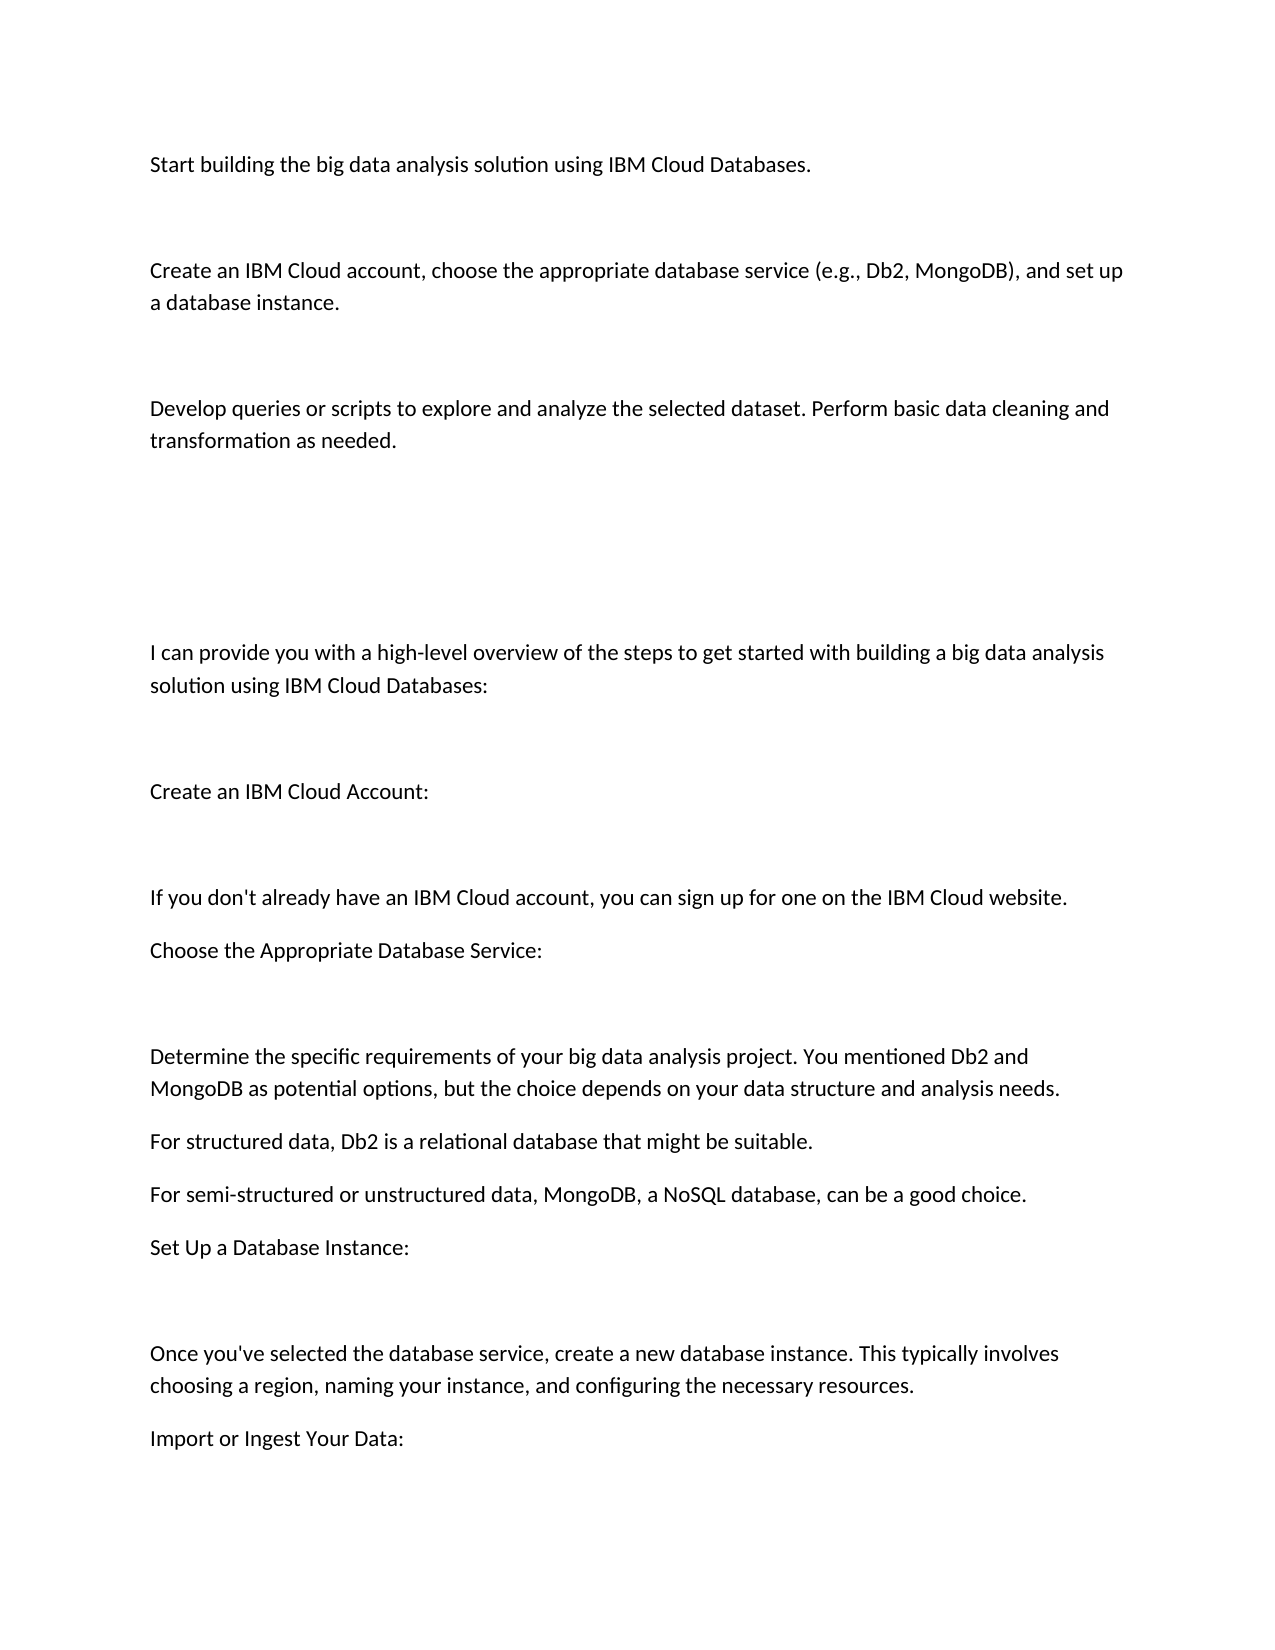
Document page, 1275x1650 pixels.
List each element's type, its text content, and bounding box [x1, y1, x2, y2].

text For structured data, Db2 is a relational database that might be suitable. [150, 1127, 1125, 1155]
text Set Up a Database Instance: [150, 1233, 1125, 1261]
text Develop queries or scripts to explore and analyze the selected dataset. Perform basic data cleaning and transformation as needed. [150, 394, 1125, 454]
text Create an IBM Cloud Account: [150, 777, 1125, 805]
text Once you've selected the database service, create a new database instance. This typically involves choosing a region, naming your instance, and configuring the necessary resources. [150, 1339, 1125, 1399]
text If you don't already have an IBM Cloud account, you can sign up for one on the IBM Cloud website. [150, 883, 1125, 911]
text Import or Ingest Your Data: [150, 1424, 1125, 1452]
text Create an IBM Cloud account, choose the appropriate database service (e.g., Db2, MongoDB), and set up a database instance. [150, 256, 1125, 316]
text Determine the specific requirements of your big data analysis project. You mentioned Db2 and MongoDB as potential options, but the choice depends on your data structure and analysis needs. [150, 1042, 1125, 1102]
text I can provide you with a high-level overview of the steps to get started with building a big data analysis solution using IBM Cloud Databases: [150, 638, 1125, 699]
text Start building the big data analysis solution using IBM Cloud Databases. [150, 150, 1125, 178]
text For semi-structured or unstructured data, MongoDB, a NoSQL database, can be a good choice. [150, 1180, 1125, 1208]
text Choose the Appropriate Database Service: [150, 936, 1125, 964]
